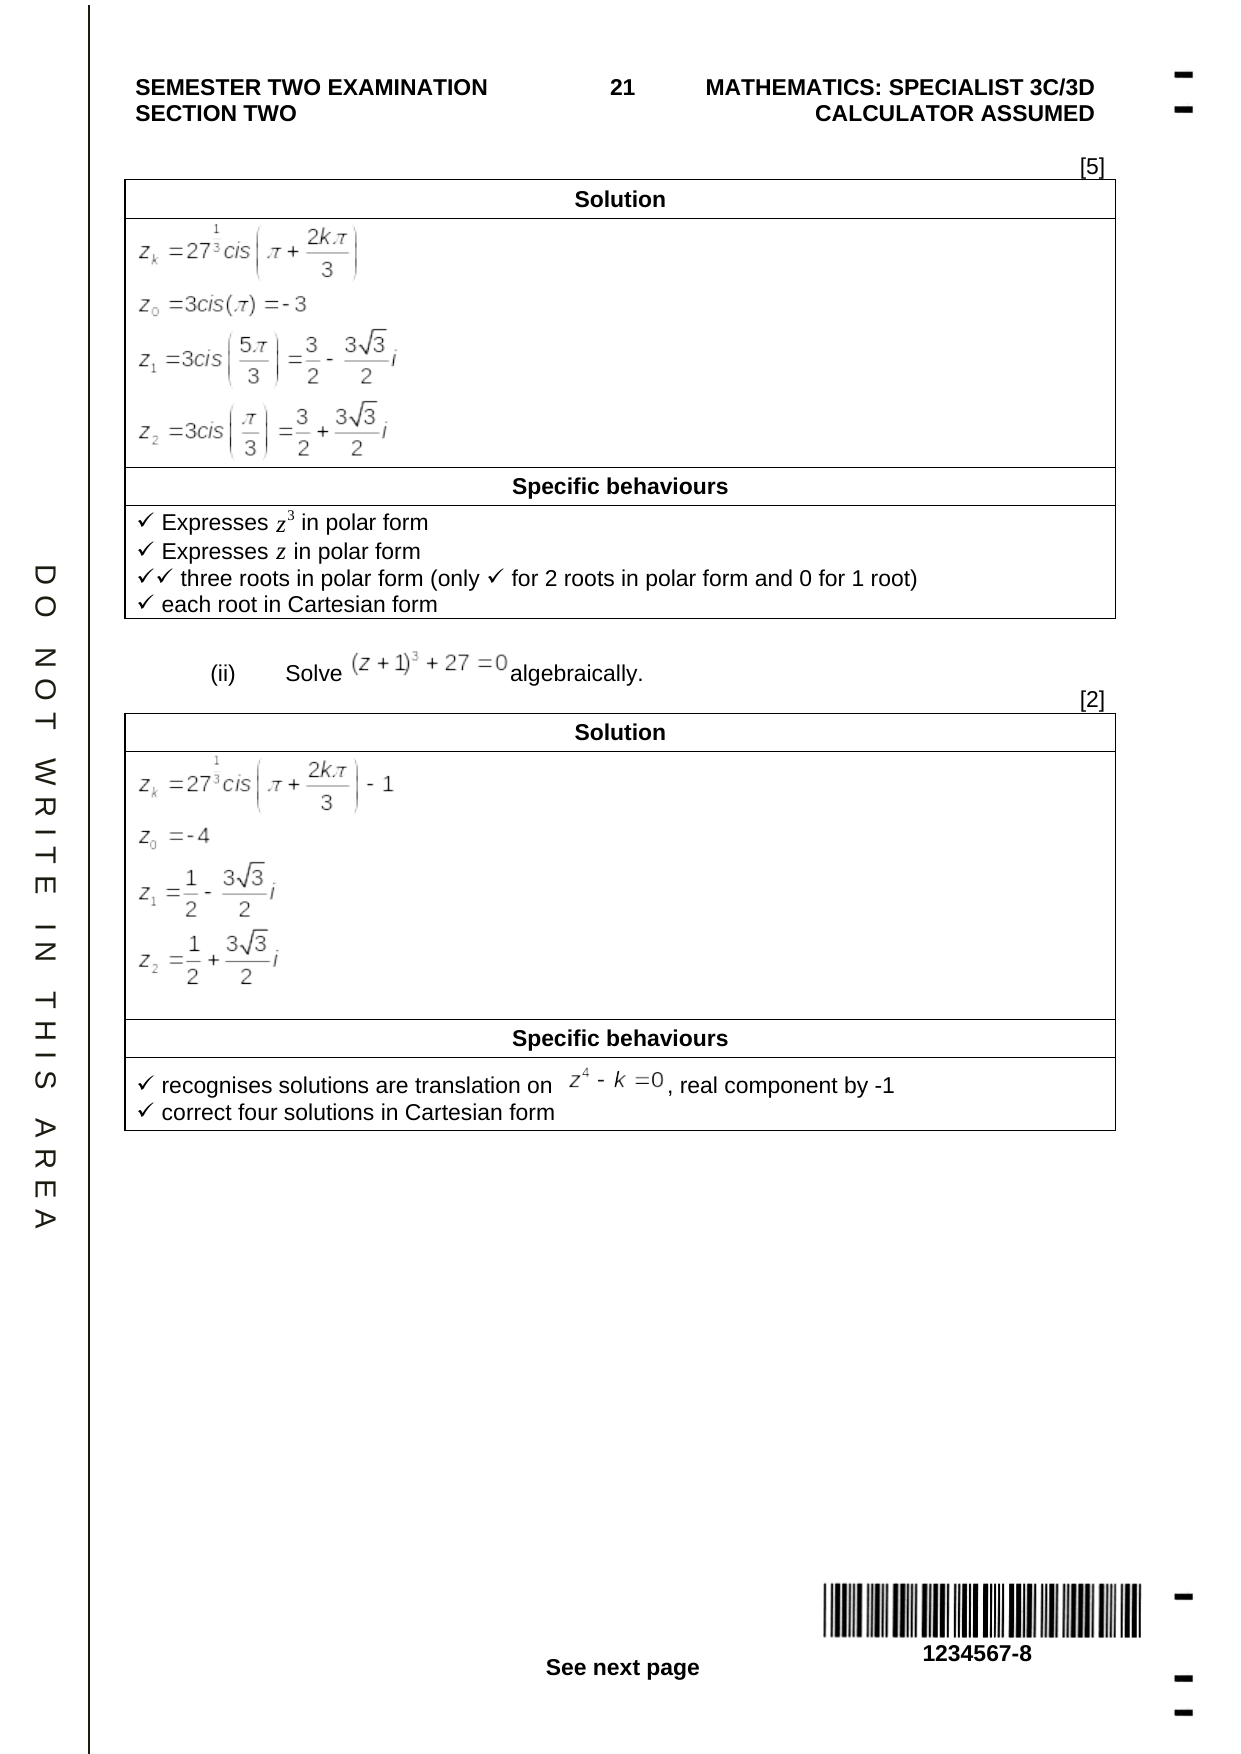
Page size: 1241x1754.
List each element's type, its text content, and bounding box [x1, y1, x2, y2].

text [2] [135, 686, 1105, 712]
picture [1148, 98, 1196, 129]
picture [1148, 64, 1196, 94]
text (ii) Solve algebraically. [135, 645, 1105, 686]
picture [1148, 1701, 1196, 1732]
table_cell recognises solutions are translation on , real component by -1 correct four solutions in Cartesian form [126, 1058, 1115, 1129]
picture [812, 1573, 1196, 1641]
text [5] [135, 153, 1105, 179]
table_cell Expresses in polar form Expresses in polar form three roots in polar form (only for 2 roots in polar form and 0 for 1 root) each root in Cartesian form [126, 506, 1115, 618]
table_cell [126, 752, 1115, 1019]
picture [1148, 1667, 1196, 1698]
table_header Solution [126, 714, 1115, 751]
table_cell Specific behaviours [126, 468, 1115, 505]
table_cell Specific behaviours [126, 1020, 1115, 1057]
table_cell [126, 219, 1115, 467]
table_header Solution [126, 180, 1115, 218]
